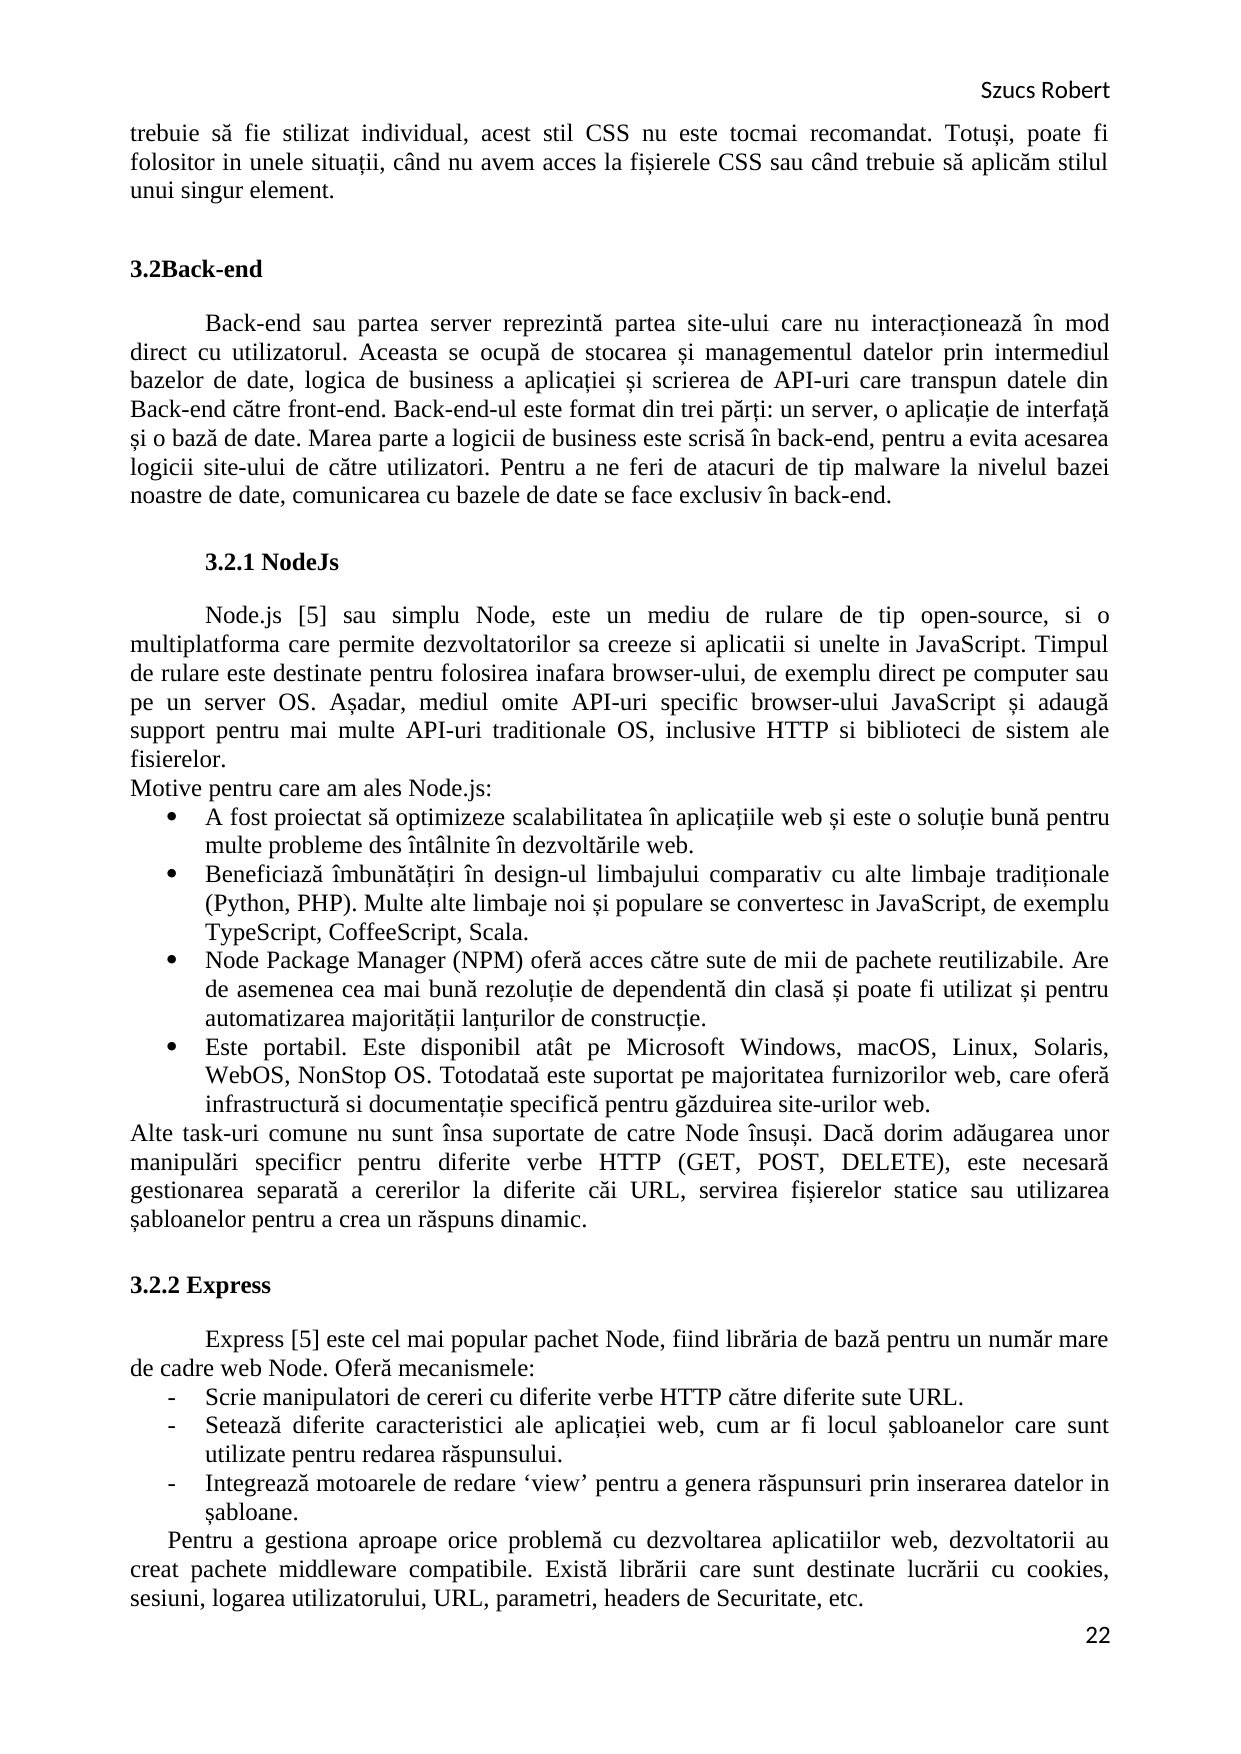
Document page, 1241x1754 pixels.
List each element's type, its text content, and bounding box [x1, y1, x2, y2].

list Beneficiază îmbunătățiri în design-ul limbajului comparativ cu alte limbaje tradiționale (Python, PHP). Multe alte limbaje noi și populare se convertesc in JavaScript, de exemplu TypeScript, CoffeeScript, Scala. [167, 859, 1110, 946]
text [130, 118, 1110, 204]
list Setează diferite caracteristici ale aplicației web, cum ar fi locul șabloanelor care sunt utilizate pentru redarea răspunsului. [167, 1411, 1110, 1468]
text Alte task-uri comune nu sunt însa suportate de catre Node însuși. Dacă dorim adăugarea unor manipulări specificr pentru diferite verbe HTTP (GET, POST, DELETE), este necesară gestionarea separată a cererilor la diferite căi URL, servirea fișierelor statice sau utilizarea șabloanelor pentru a crea un răspuns dinamic. [130, 1118, 1110, 1233]
text Pentru a gestiona aproape orice problemă cu dezvoltarea aplicatiilor web, dezvoltatorii au creat pachete middleware compatibile. Există librării care sunt destinate lucrării cu cookies, sesiuni, logarea utilizatorului, URL, parametri, headers de Securitate, etc. [130, 1526, 1110, 1612]
list A fost proiectat să optimizeze scalabilitatea în aplicațiile web și este o soluție bună pentru multe probleme des întâlnite în dezvoltările web. [167, 802, 1110, 859]
list Scrie manipulatori de cereri cu diferite verbe HTTP către diferite sute URL. [167, 1382, 1110, 1411]
text 3.2.2 Express [130, 1271, 1110, 1299]
list Integrează motoarele de redare ‘view’ pentru a genera răspunsuri prin inserarea datelor in șabloane. [167, 1468, 1110, 1526]
text Node.js [5] sau simplu Node, este un mediu de rulare de tip open-source, si o multiplatforma care permite dezvoltatorilor sa creeze si aplicatii si unelte in JavaScript. Timpul de rulare este destinate pentru folosirea inafara browser-ului, de exemplu direct pe computer sau pe un server OS. Așadar, mediul omite API-uri specific browser-ului JavaScript și adaugă support pentru mai multe API-uri traditionale OS, inclusive HTTP si biblioteci de sistem ale fisierelor. [130, 601, 1110, 773]
text Motive pentru care am ales Node.js: [130, 773, 1110, 802]
text 3.2.1 NodeJs [205, 547, 1110, 576]
list Este portabil. Este disponibil atât pe Microsoft Windows, macOS, Linux, Solaris, WebOS, NonStop OS. Totodataă este suportat pe majoritatea furnizorilor web, care oferă infrastructură si documentație specifică pentru găzduirea site-urilor web. [167, 1032, 1110, 1118]
text Express [5] este cel mai popular pachet Node, fiind librăria de bază pentru un număr mare de cadre web Node. Oferă mecanismele: [130, 1324, 1110, 1382]
list Node Package Manager (NPM) oferă acces către sute de mii de pachete reutilizabile. Are de asemenea cea mai bună rezoluție de dependentă din clasă și poate fi utilizat și pentru automatizarea majorității lanțurilor de construcție. [167, 946, 1110, 1032]
text 3.2Back-end [130, 254, 1110, 283]
text Back-end sau partea server reprezintă partea site-ului care nu interacționează în mod direct cu utilizatorul. Aceasta se ocupă de stocarea și managementul datelor prin intermediul bazelor de date, logica de business a aplicației și scrierea de API-uri care transpun datele din Back-end către front-end. Back-end-ul este format din trei părți: un server, o aplicație de interfață și o bază de date. Marea parte a logicii de business este scrisă în back-end, pentru a evita acesarea logicii site-ului de către utilizatori. Pentru a ne feri de atacuri de tip malware la nivelul bazei noastre de date, comunicarea cu bazele de date se face exclusiv în back-end. [130, 308, 1110, 509]
